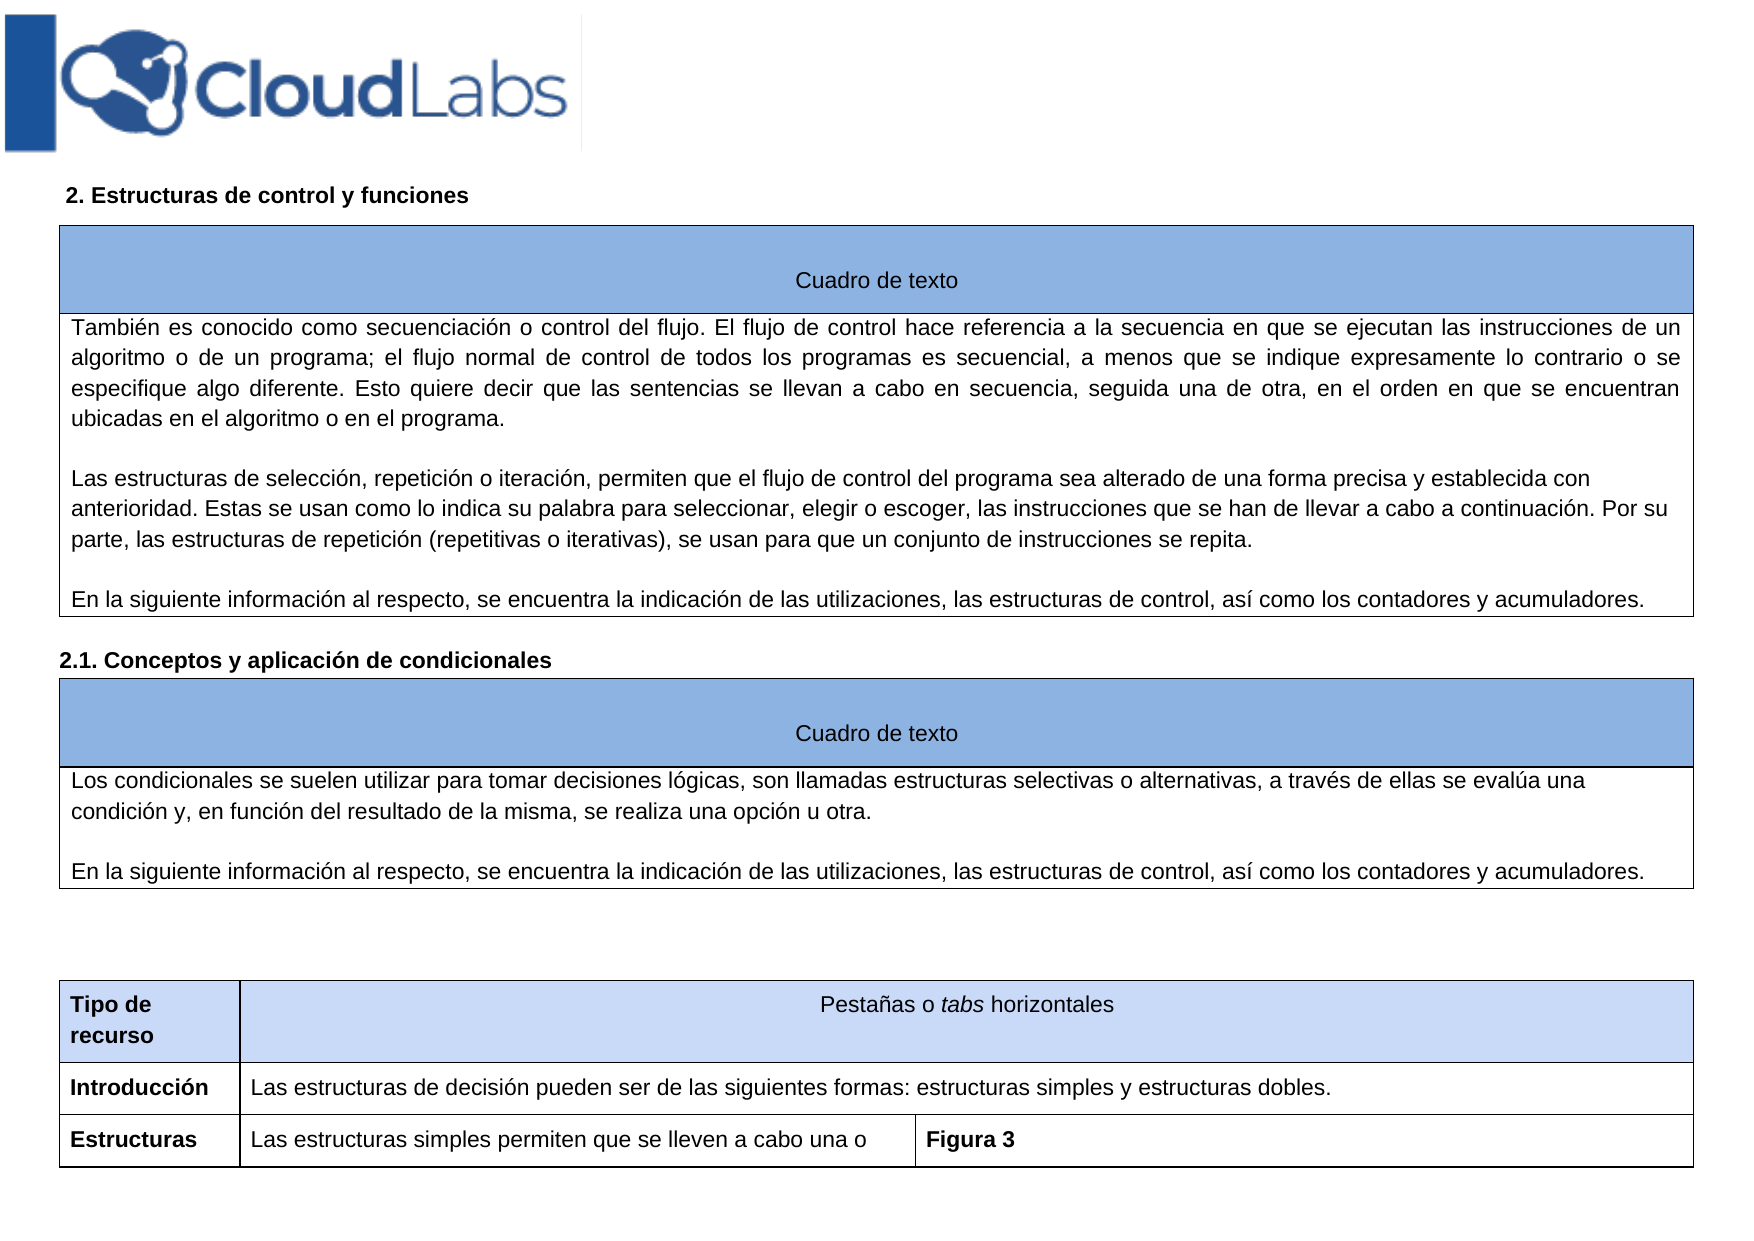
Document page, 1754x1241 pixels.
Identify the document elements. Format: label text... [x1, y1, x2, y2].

table_cell También es conocido como secuenciación o control del flujo. El flujo de control hace referencia a la secuencia en que se ejecutan las instrucciones de un algoritmo o de un programa; el flujo normal de control de todos los programas es secuencial, a menos que se indique expresamente lo contrario o se especifique algo diferente. Esto quiere decir que las sentencias se llevan a cabo en secuencia, seguida una de otra, en el orden en que se encuentran ubicadas en el algoritmo o en el programa. Las estructuras de selección, repetición o iteración, permiten que el flujo de control del programa sea alterado de una forma precisa y establecida con anterioridad. Estas se usan como lo indica su palabra para seleccionar, elegir o escoger, las instrucciones que se han de llevar a cabo a continuación. Por su parte, las estructuras de repetición (repetitivas o iterativas), se usan para que un conjunto de instrucciones se repita. En la siguiente información al respecto, se encuentra la indicación de las utilizaciones, las estructuras de control, así como los contadores y acumuladores. [60, 314, 1693, 616]
table_header Cuadro de texto [60, 226, 1693, 313]
text 2. Estructuras de control y funciones [59, 182, 1695, 208]
picture [4, 2, 582, 164]
table_header Tipo de recurso [60, 981, 239, 1062]
table_cell Introducción [60, 1063, 239, 1114]
table_cell Estructuras simples [60, 1115, 239, 1166]
table_cell Los condicionales se suelen utilizar para tomar decisiones lógicas, son llamadas estructuras selectivas o alternativas, a través de ellas se evalúa una condición y, en función del resultado de la misma, se realiza una opción u otra. En la siguiente información al respecto, se encuentra la indicación de las utilizaciones, las estructuras de control, así como los contadores y acumuladores. [60, 768, 1693, 888]
table_header Pestañas o tabs horizontales [241, 981, 1693, 1062]
table_header Cuadro de texto [60, 679, 1693, 766]
table_cell Las estructuras de decisión pueden ser de las siguientes formas: estructuras simples y estructuras dobles. [241, 1063, 1693, 1114]
text 2.1. Conceptos y aplicación de condicionales [59, 647, 1695, 674]
